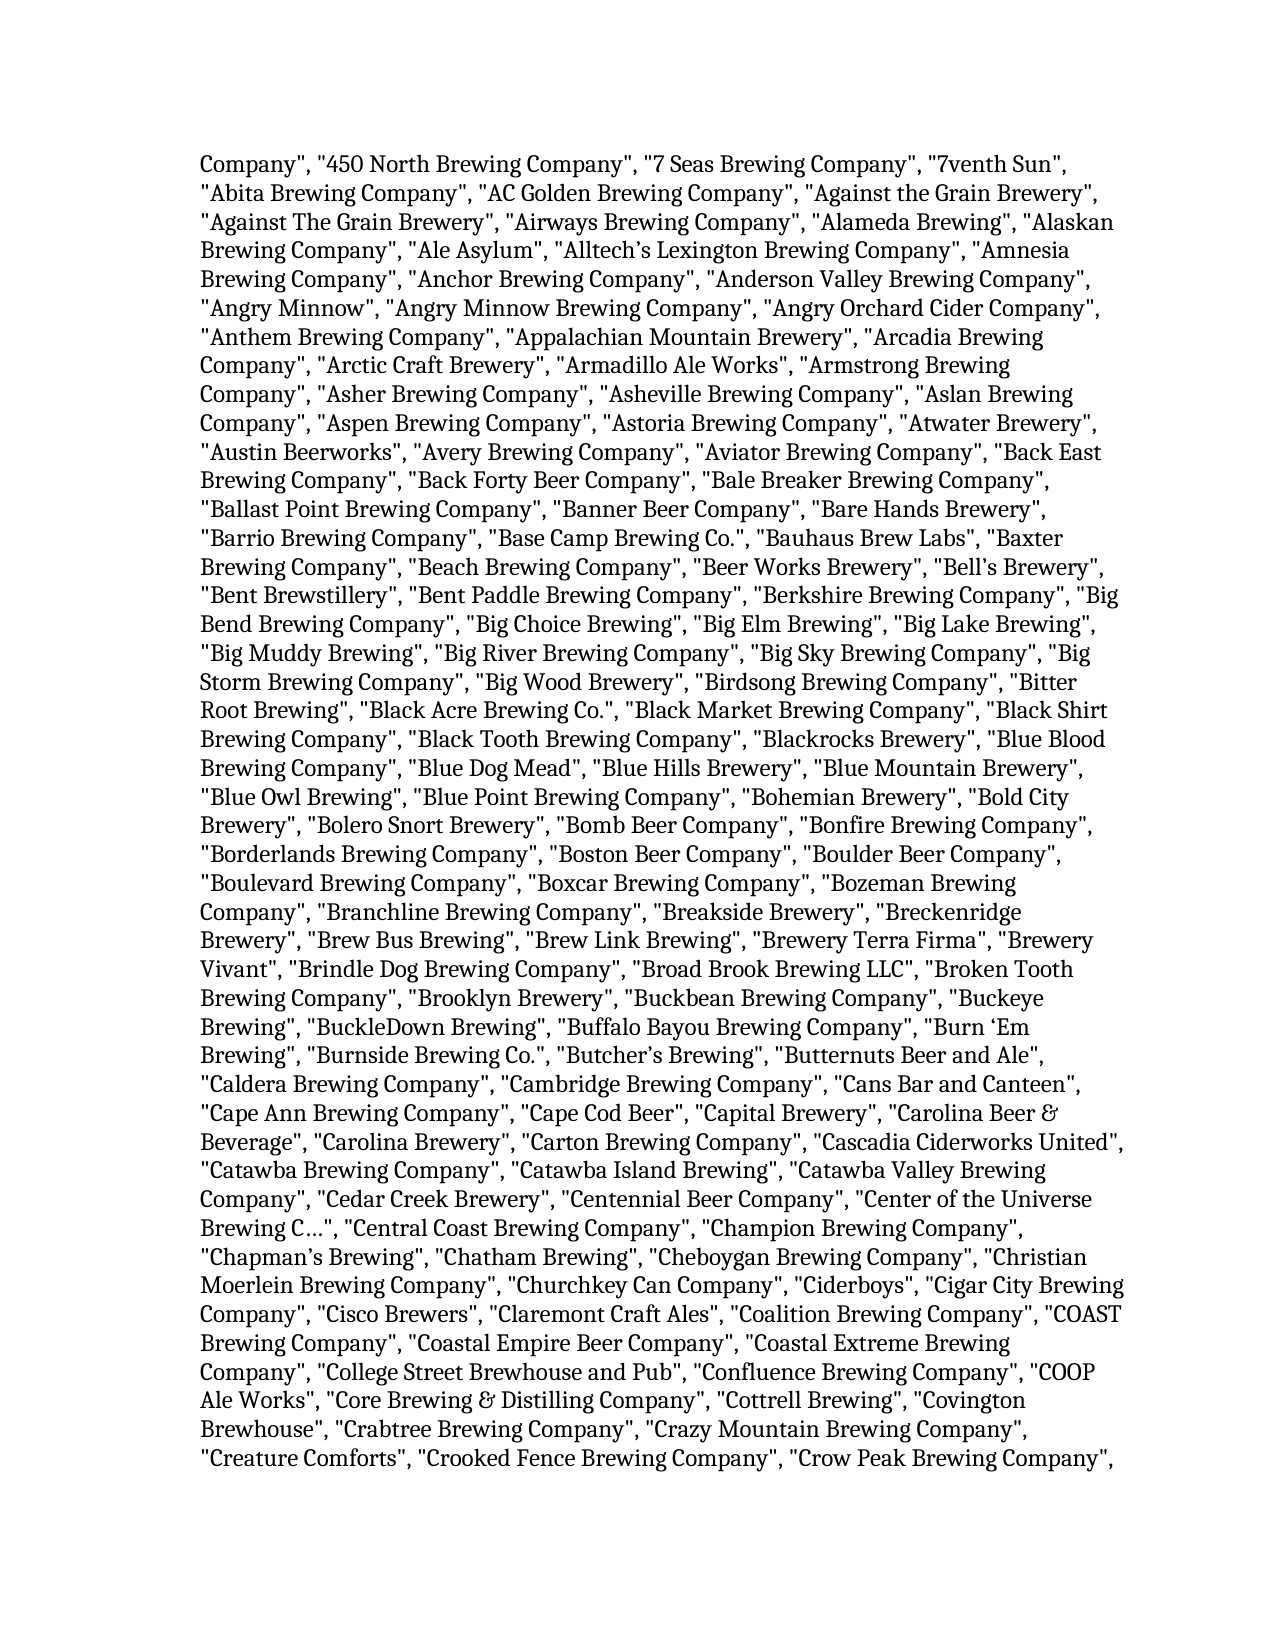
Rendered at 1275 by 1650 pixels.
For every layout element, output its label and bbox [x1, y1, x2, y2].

list [150, 150, 1125, 1472]
